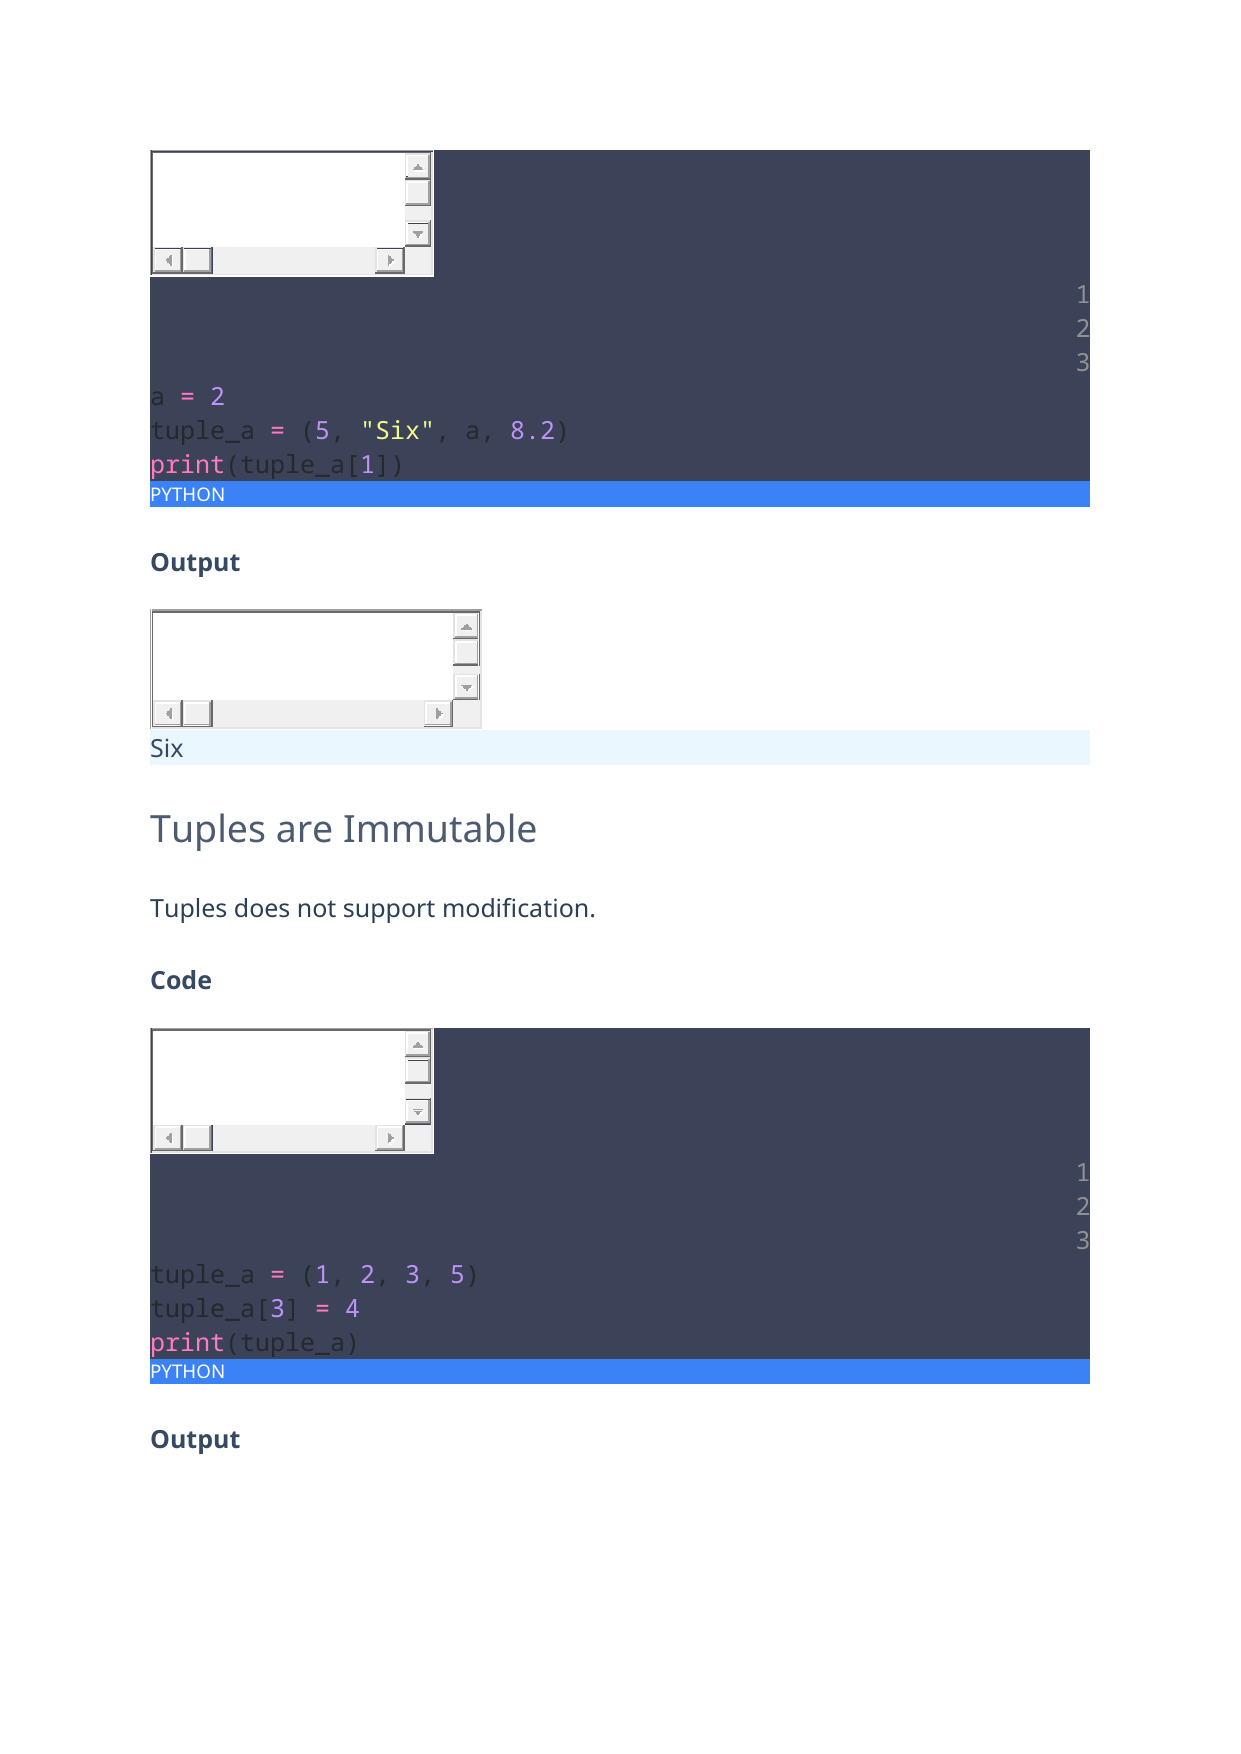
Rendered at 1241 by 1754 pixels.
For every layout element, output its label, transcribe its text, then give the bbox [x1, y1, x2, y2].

text 1 [150, 277, 1090, 311]
text Output [150, 544, 1090, 578]
text print(tuple_a) [150, 1325, 1090, 1359]
text tuple_a = (1, 2, 3, 5) [150, 1257, 1090, 1291]
text Code [150, 962, 1090, 996]
text 2 [150, 311, 1090, 345]
text 2 [150, 1188, 1090, 1222]
text print(tuple_a[1]) [150, 447, 1090, 481]
text tuple_a = (5, "Six", a, 8.2) [150, 413, 1090, 447]
text Output [150, 1422, 1090, 1456]
text Six [150, 730, 1090, 765]
text a = 2 [150, 379, 1090, 413]
text Tuples does not support modification. [150, 891, 1090, 925]
text 3 [150, 345, 1090, 379]
text 1 [150, 1154, 1090, 1188]
text PYTHON [150, 481, 1090, 507]
text PYTHON [150, 1359, 1090, 1384]
text Tuples are Immutable [150, 802, 1090, 853]
text 3 [150, 1222, 1090, 1257]
text tuple_a[3] = 4 [150, 1291, 1090, 1325]
